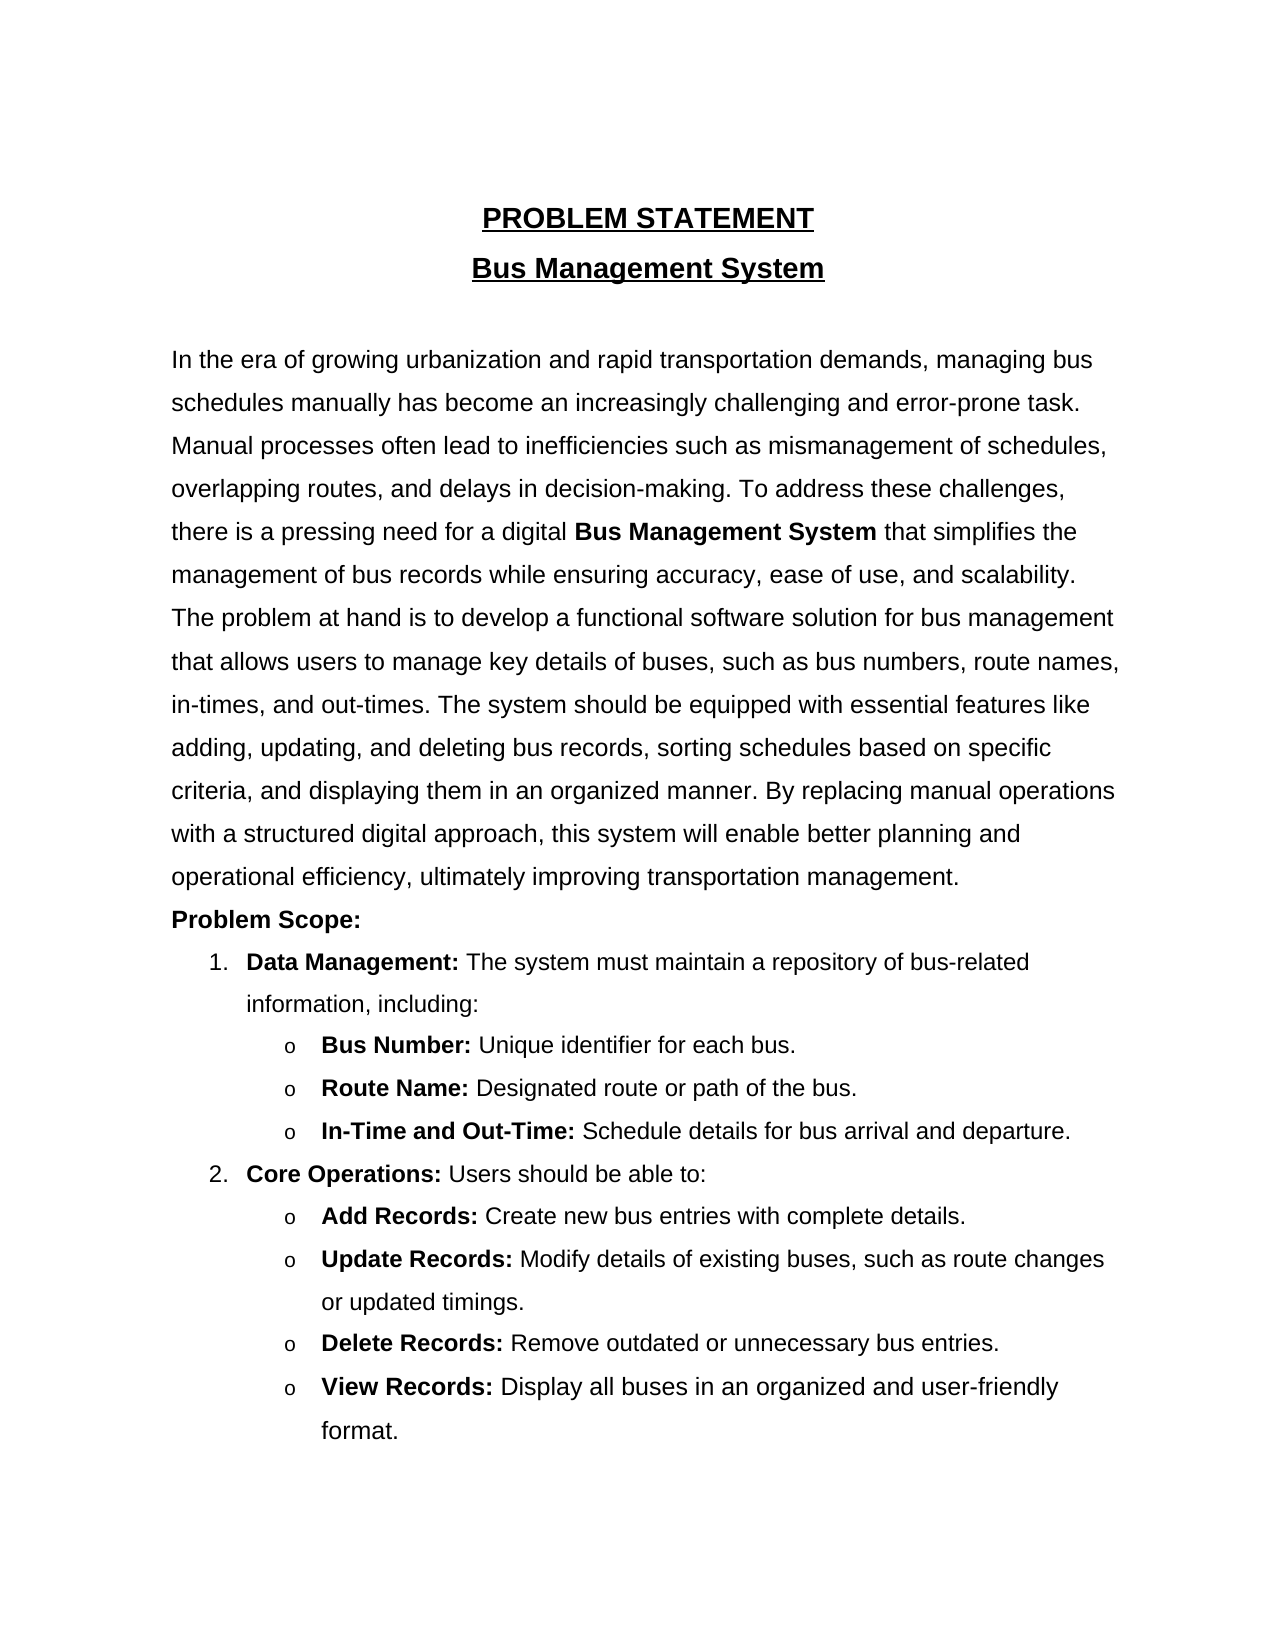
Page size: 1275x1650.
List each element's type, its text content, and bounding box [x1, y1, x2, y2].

text Problem Scope: [171, 905, 1125, 934]
text In the era of growing urbanization and rapid transportation demands, managing bus schedules manually has become an increasingly challenging and error-prone task. Manual processes often lead to inefficiencies such as mismanagement of schedules, overlapping routes, and delays in decision-making. To address these challenges, there is a pressing need for a digital Bus Management System that simplifies the management of bus records while ensuring accuracy, ease of use, and scalability. [171, 344, 1125, 589]
list Update Records: Modify details of existing buses, such as route changes or updated timings. [284, 1245, 1125, 1315]
list Delete Records: Remove outdated or unnecessary bus entries. [284, 1329, 1125, 1357]
text The problem at hand is to develop a functional software solution for bus management that allows users to manage key details of buses, such as bus numbers, route names, in-times, and out-times. The system should be equipped with essential features like adding, updating, and deleting bus records, sorting schedules based on specific criteria, and displaying them in an organized manner. By replacing manual operations with a structured digital approach, this system will enable better planning and operational efficiency, ultimately improving transportation management. [171, 603, 1125, 891]
text Bus Management System [171, 251, 1125, 285]
list Route Name: Designated route or path of the bus. [284, 1074, 1125, 1103]
list In-Time and Out-Time: Schedule details for bus arrival and departure. [284, 1117, 1125, 1146]
list View Records: Display all buses in an organized and user-friendly format. [284, 1372, 1125, 1445]
list Core Operations: Users should be able to: [209, 1160, 1125, 1188]
list Bus Number: Unique identifier for each bus. [284, 1031, 1125, 1060]
list Data Management: The system must maintain a repository of bus-related information, including: [209, 948, 1125, 1017]
list Add Records: Create new bus entries with complete details. [284, 1202, 1125, 1231]
text PROBLEM STATEMENT [171, 201, 1125, 234]
